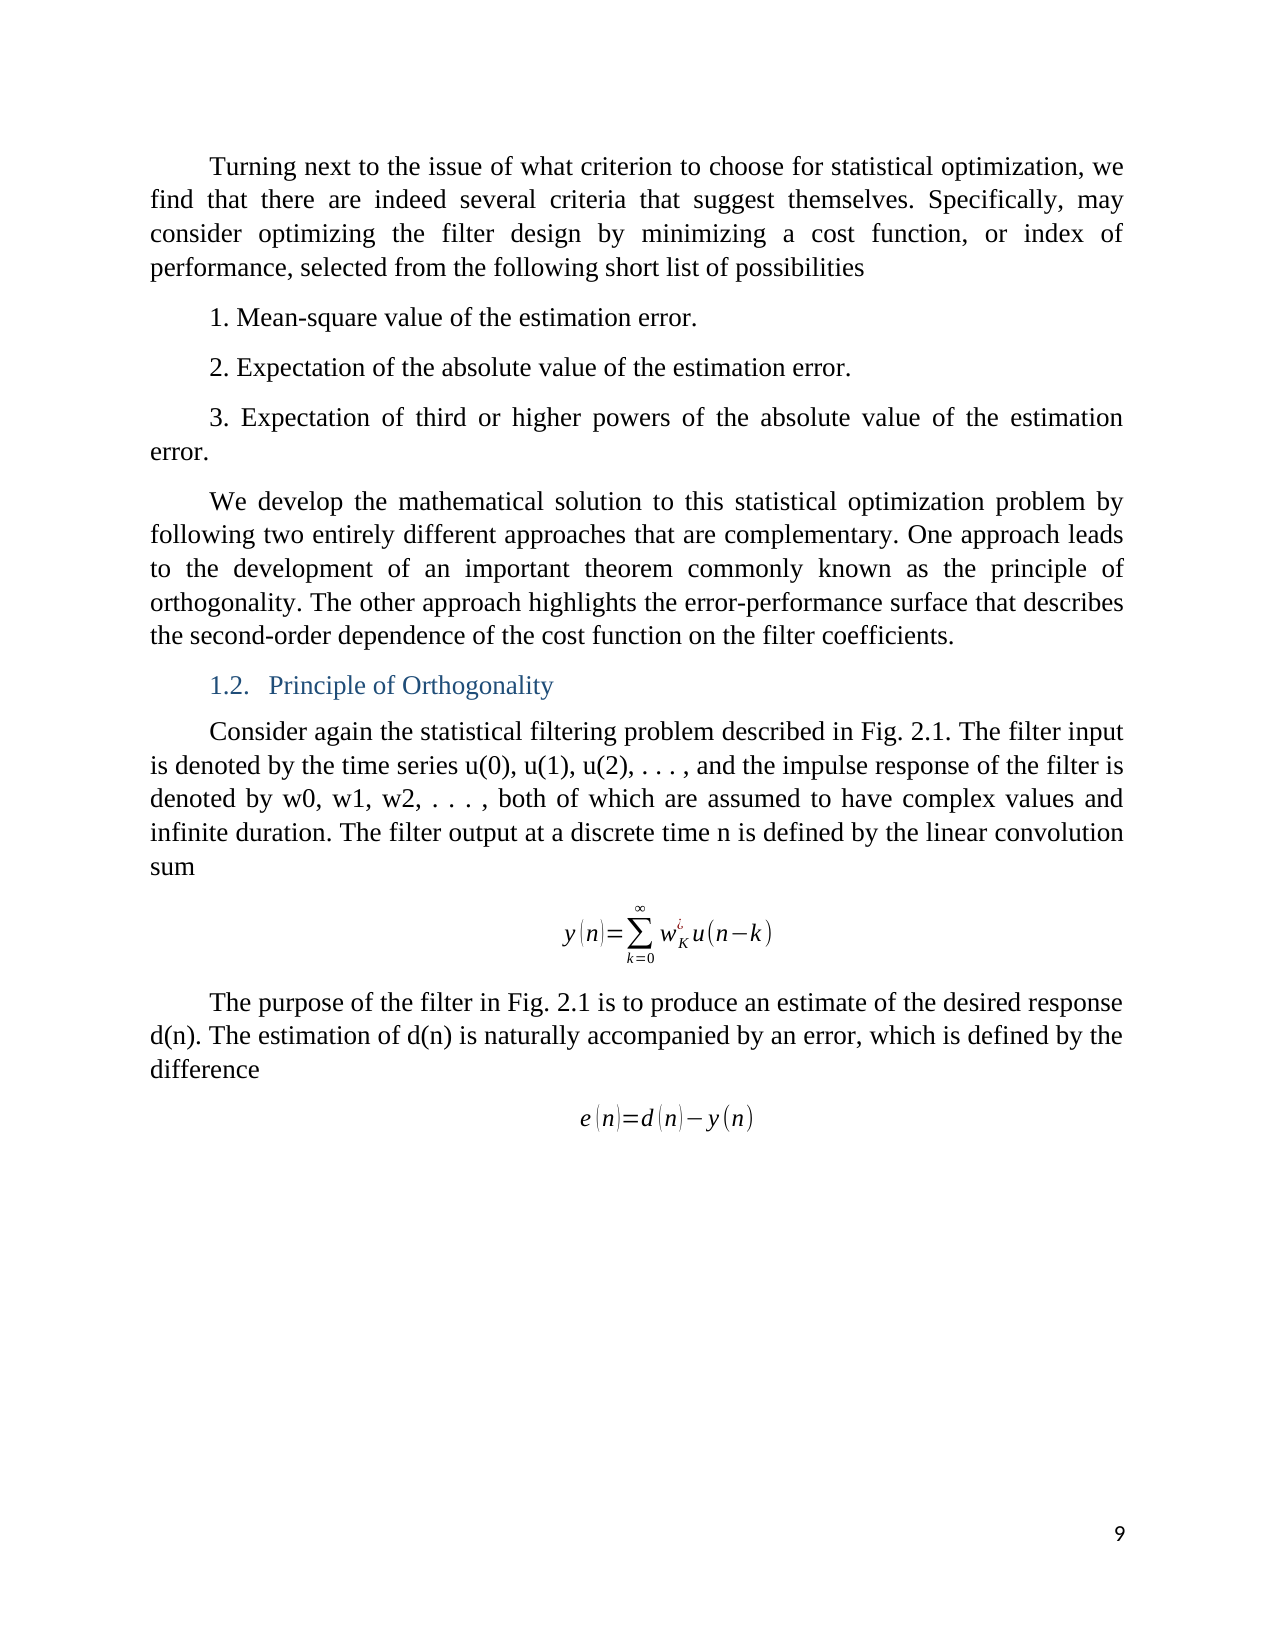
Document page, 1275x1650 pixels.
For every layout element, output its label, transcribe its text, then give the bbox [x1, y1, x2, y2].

text Turning next to the issue of what criterion to choose for statistical optimization, we find that there are indeed several criteria that suggest themselves. Specifically, may consider optimizing the filter design by minimizing a cost function, or index of performance, selected from the following short list of possibilities [150, 150, 1125, 282]
text 2. Expectation of the absolute value of the estimation error. [150, 351, 1125, 382]
text Consider again the statistical filtering problem described in Fig. 2.1. The filter input is denoted by the time series u(0), u(1), u(2), . . . , and the impulse response of the filter is denoted by w0, w1, w2, . . . , both of which are assumed to have complex values and infinite duration. The filter output at a discrete time n is defined by the linear convolution sum [150, 715, 1125, 881]
text 3. Expectation of third or higher powers of the absolute value of the estimation error. [150, 401, 1125, 466]
text 1. Mean-square value of the estimation error. [150, 301, 1125, 332]
text The purpose of the filter in Fig. 2.1 is to produce an estimate of the desired response d(n). The estimation of d(n) is naturally accompanied by an error, which is defined by the difference [150, 986, 1125, 1084]
subtitle Principle of Orthogonality [209, 669, 1125, 701]
text We develop the mathematical solution to this statistical optimization problem by following two entirely different approaches that are complementary. One approach leads to the development of an important theorem commonly known as the principle of orthogonality. The other approach highlights the error-performance surface that describes the second-order dependence of the cost function on the filter coefficients. [150, 485, 1125, 650]
